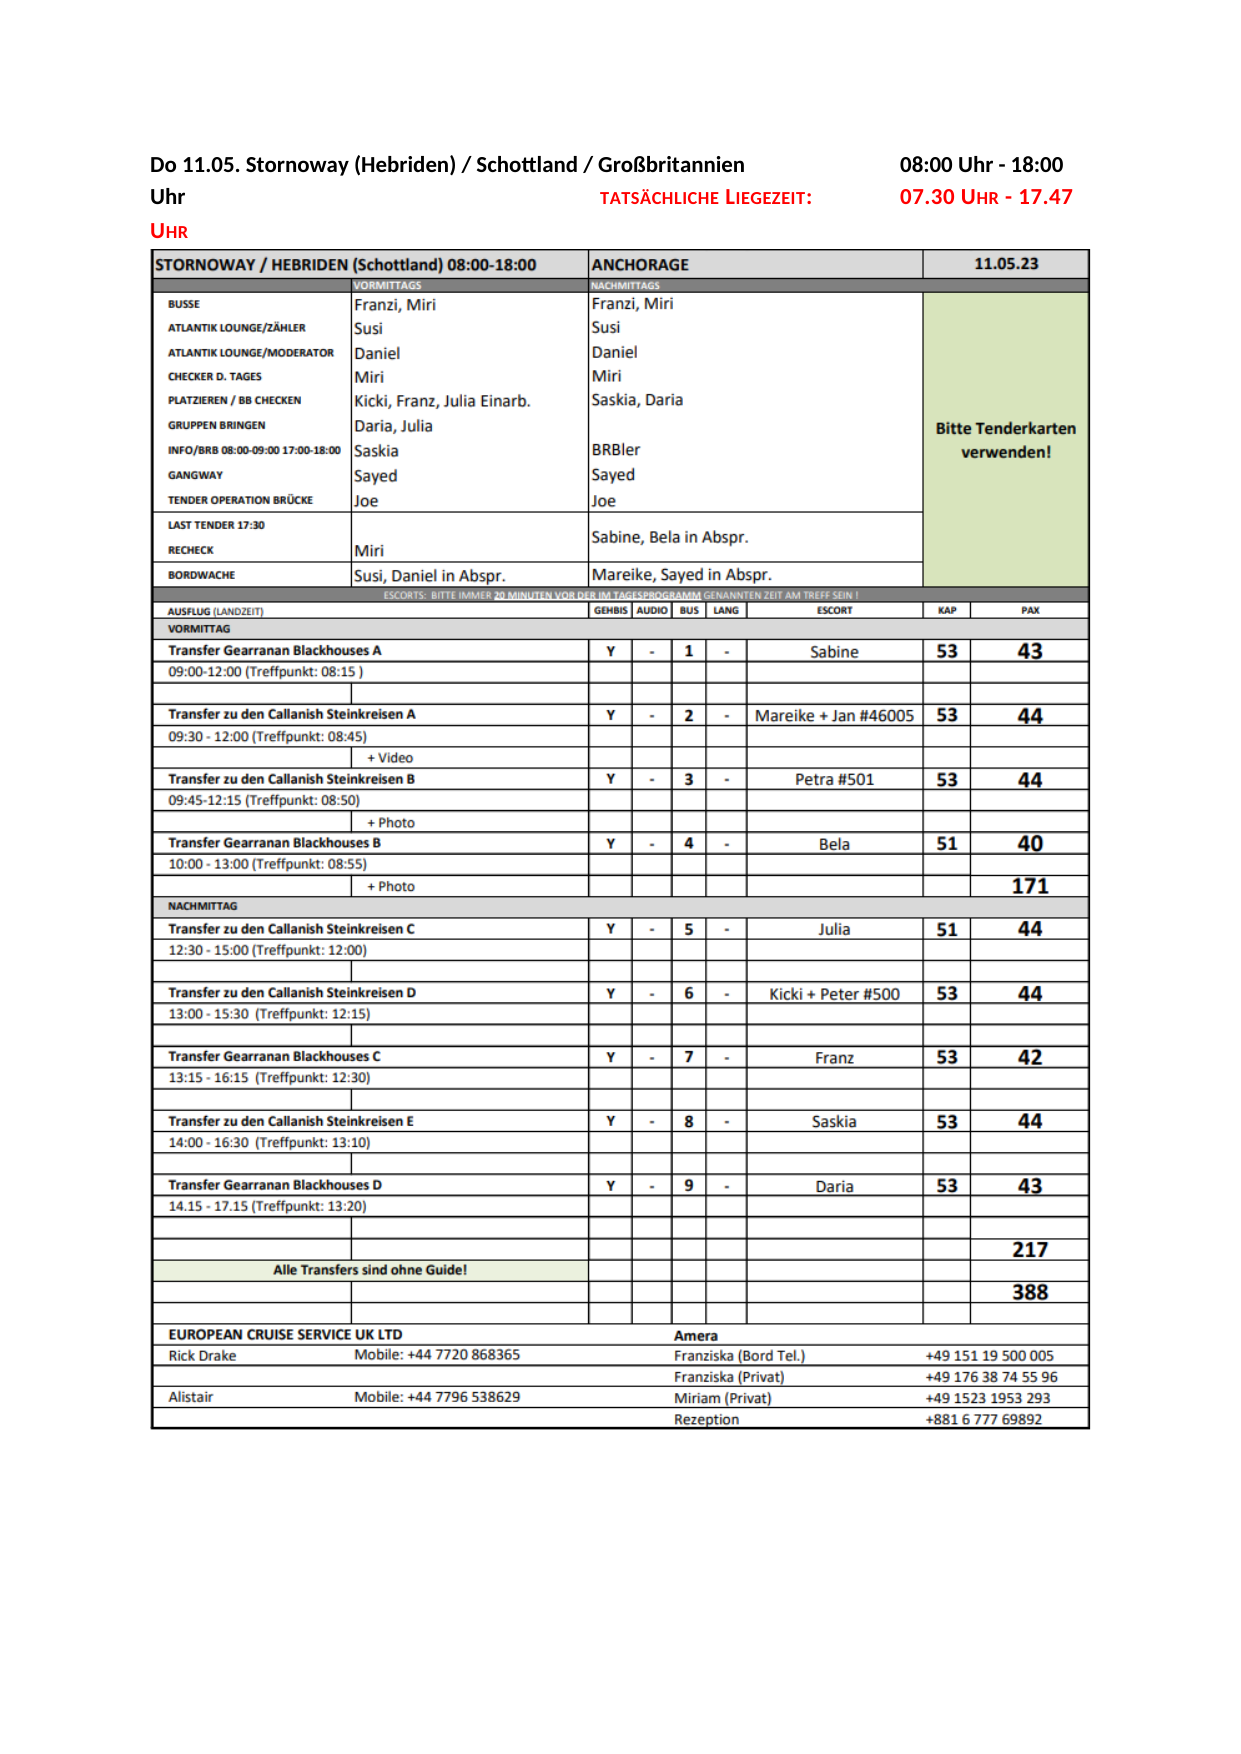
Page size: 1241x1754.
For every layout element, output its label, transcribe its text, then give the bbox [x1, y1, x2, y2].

text Do 11.05. Stornoway (Hebriden) / Schottland / Großbritannien 08:00 Uhr - 18:00 Uhr tatsächliche Liegezeit: 07.30 Uhr - 17.47 Uhr [150, 150, 1090, 249]
picture [150, 249, 1091, 1432]
